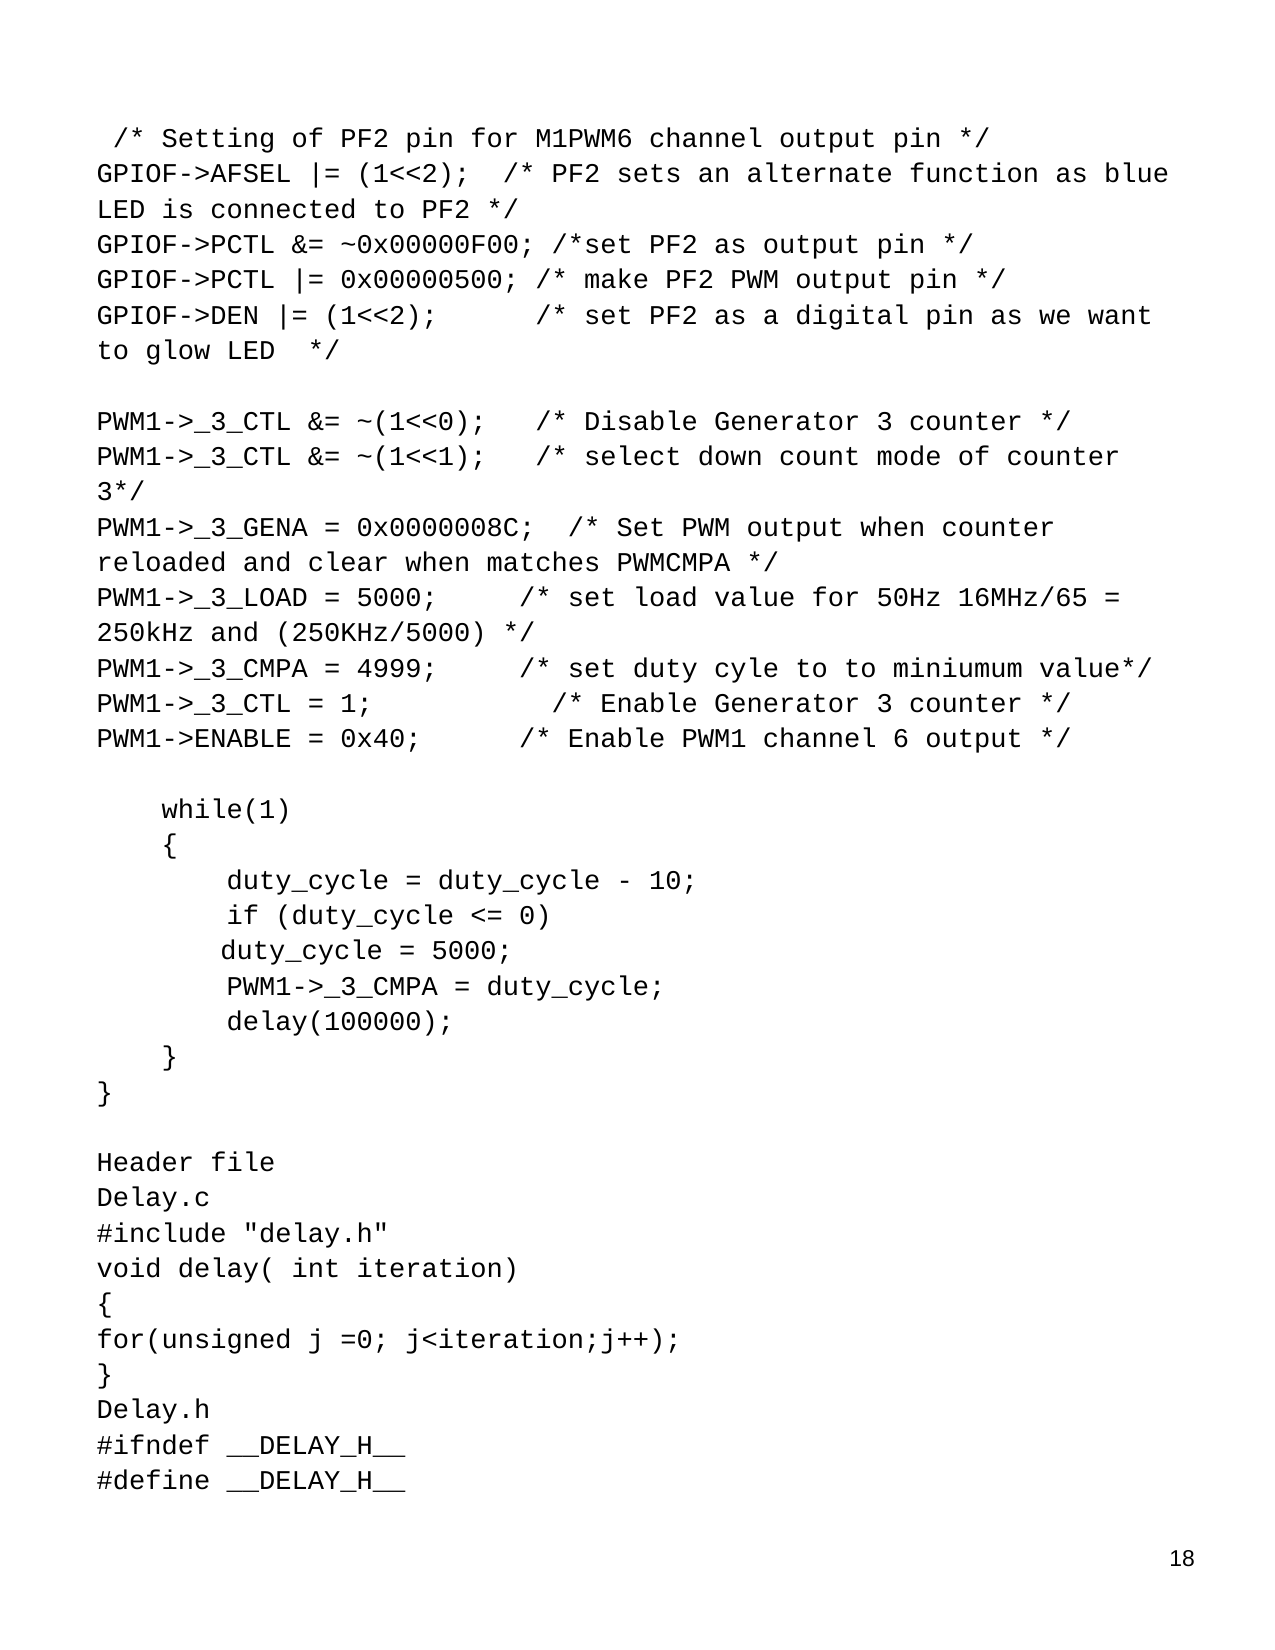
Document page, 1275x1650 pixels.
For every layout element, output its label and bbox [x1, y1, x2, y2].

table_header [86, 115, 1195, 1543]
